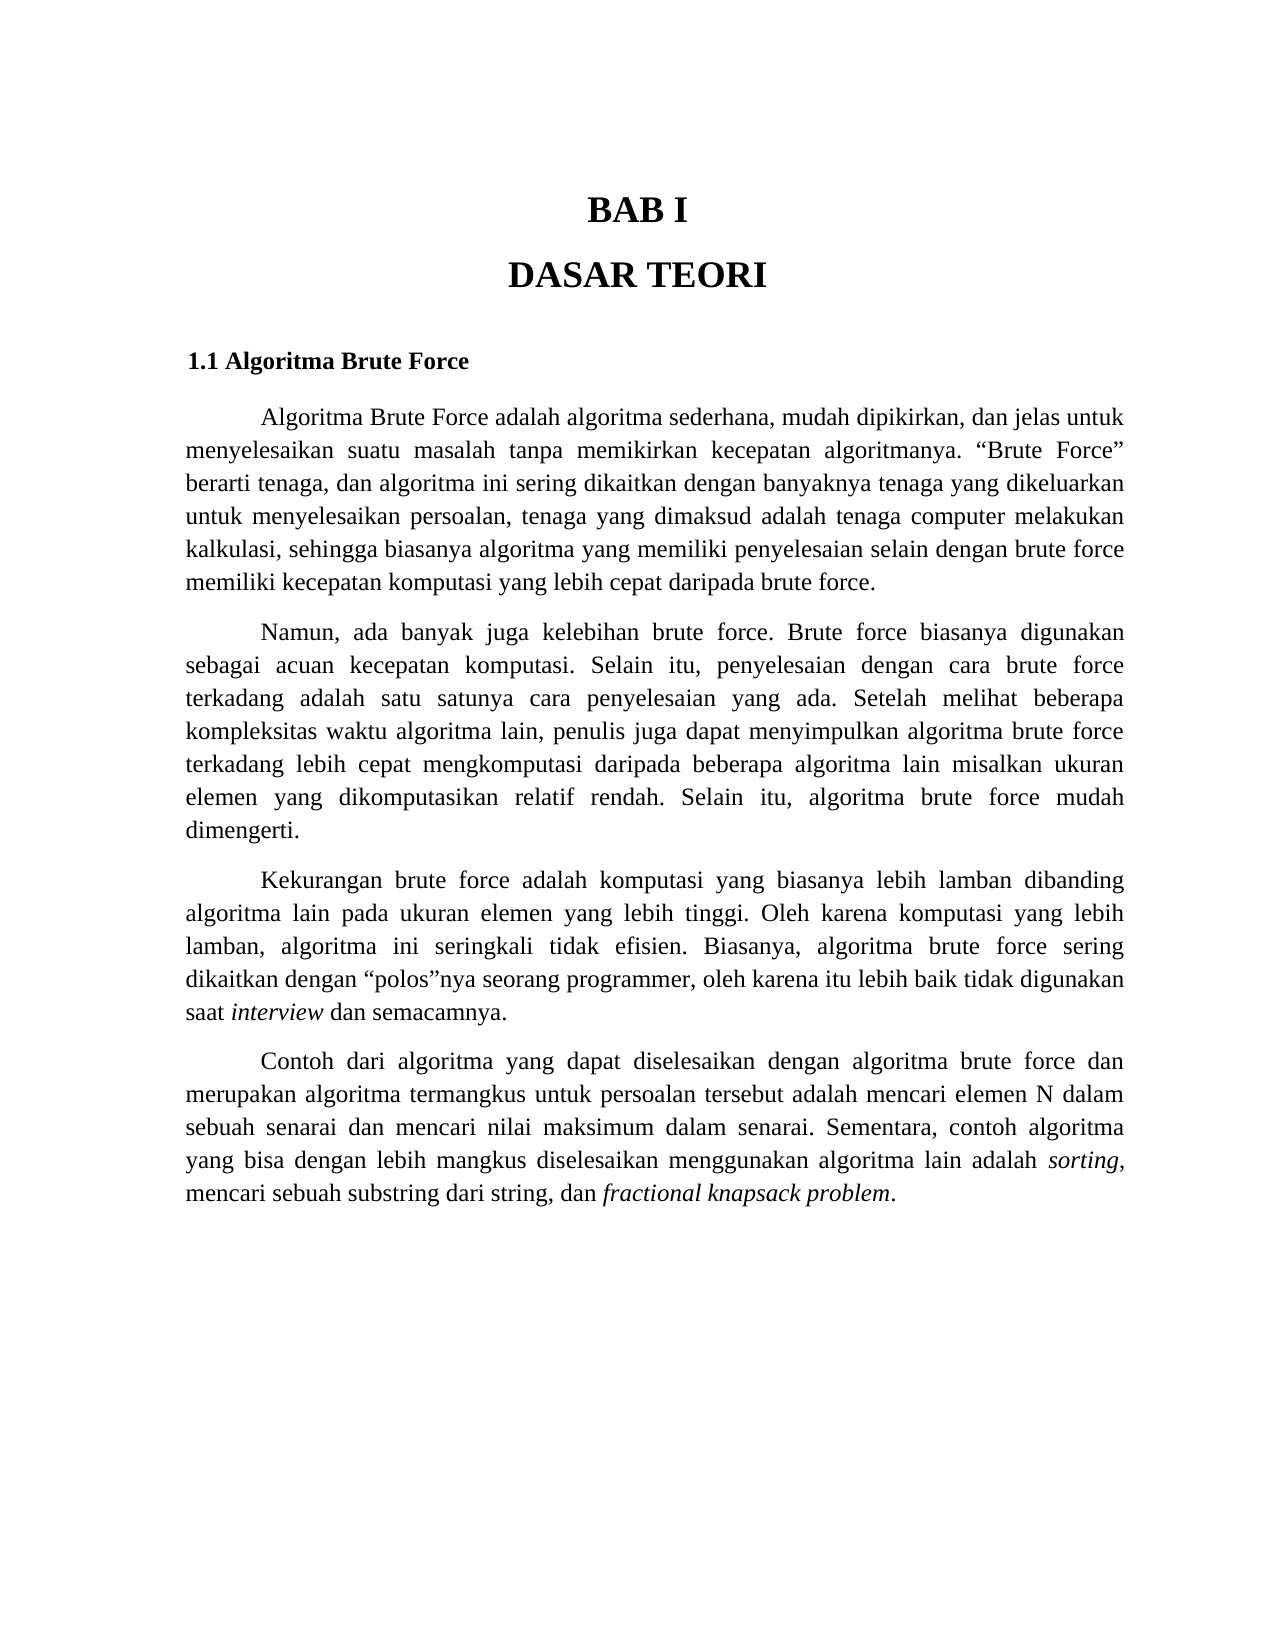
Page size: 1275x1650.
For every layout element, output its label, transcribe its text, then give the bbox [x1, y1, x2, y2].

text Contoh dari algoritma yang dapat diselesaikan dengan algoritma brute force dan merupakan algoritma termangkus untuk persoalan tersebut adalah mencari elemen N dalam sebuah senarai dan mencari nilai maksimum dalam senarai. Sementara, contoh algoritma yang bisa dengan lebih mangkus diselesaikan menggunakan algoritma lain adalah sorting, mencari sebuah substring dari string, dan fractional knapsack problem. [185, 1046, 1125, 1207]
subtitle Algoritma Brute Force [187, 346, 1125, 375]
text Kekurangan brute force adalah komputasi yang biasanya lebih lamban dibanding algoritma lain pada ukuran elemen yang lebih tinggi. Oleh karena komputasi yang lebih lamban, algoritma ini seringkali tidak efisien. Biasanya, algoritma brute force sering dikaitkan dengan “polos”nya seorang programmer, oleh karena itu lebih baik tidak digunakan saat interview dan semacamnya. [185, 865, 1125, 1026]
subtitle BAB I DASAR TEORI [150, 187, 1125, 295]
text Namun, ada banyak juga kelebihan brute force. Brute force biasanya digunakan sebagai acuan kecepatan komputasi. Selain itu, penyelesaian dengan cara brute force terkadang adalah satu satunya cara penyelesaian yang ada. Setelah melihat beberapa kompleksitas waktu algoritma lain, penulis juga dapat menyimpulkan algoritma brute force terkadang lebih cepat mengkomputasi daripada beberapa algoritma lain misalkan ukuran elemen yang dikomputasikan relatif rendah. Selain itu, algoritma brute force mudah dimengerti. [185, 617, 1125, 844]
text Algoritma Brute Force adalah algoritma sederhana, mudah dipikirkan, dan jelas untuk menyelesaikan suatu masalah tanpa memikirkan kecepatan algoritmanya. “Brute Force” berarti tenaga, dan algoritma ini sering dikaitkan dengan banyaknya tenaga yang dikeluarkan untuk menyelesaikan persoalan, tenaga yang dimaksud adalah tenaga computer melakukan kalkulasi, sehingga biasanya algoritma yang memiliki penyelesaian selain dengan brute force memiliki kecepatan komputasi yang lebih cepat daripada brute force. [185, 402, 1125, 596]
